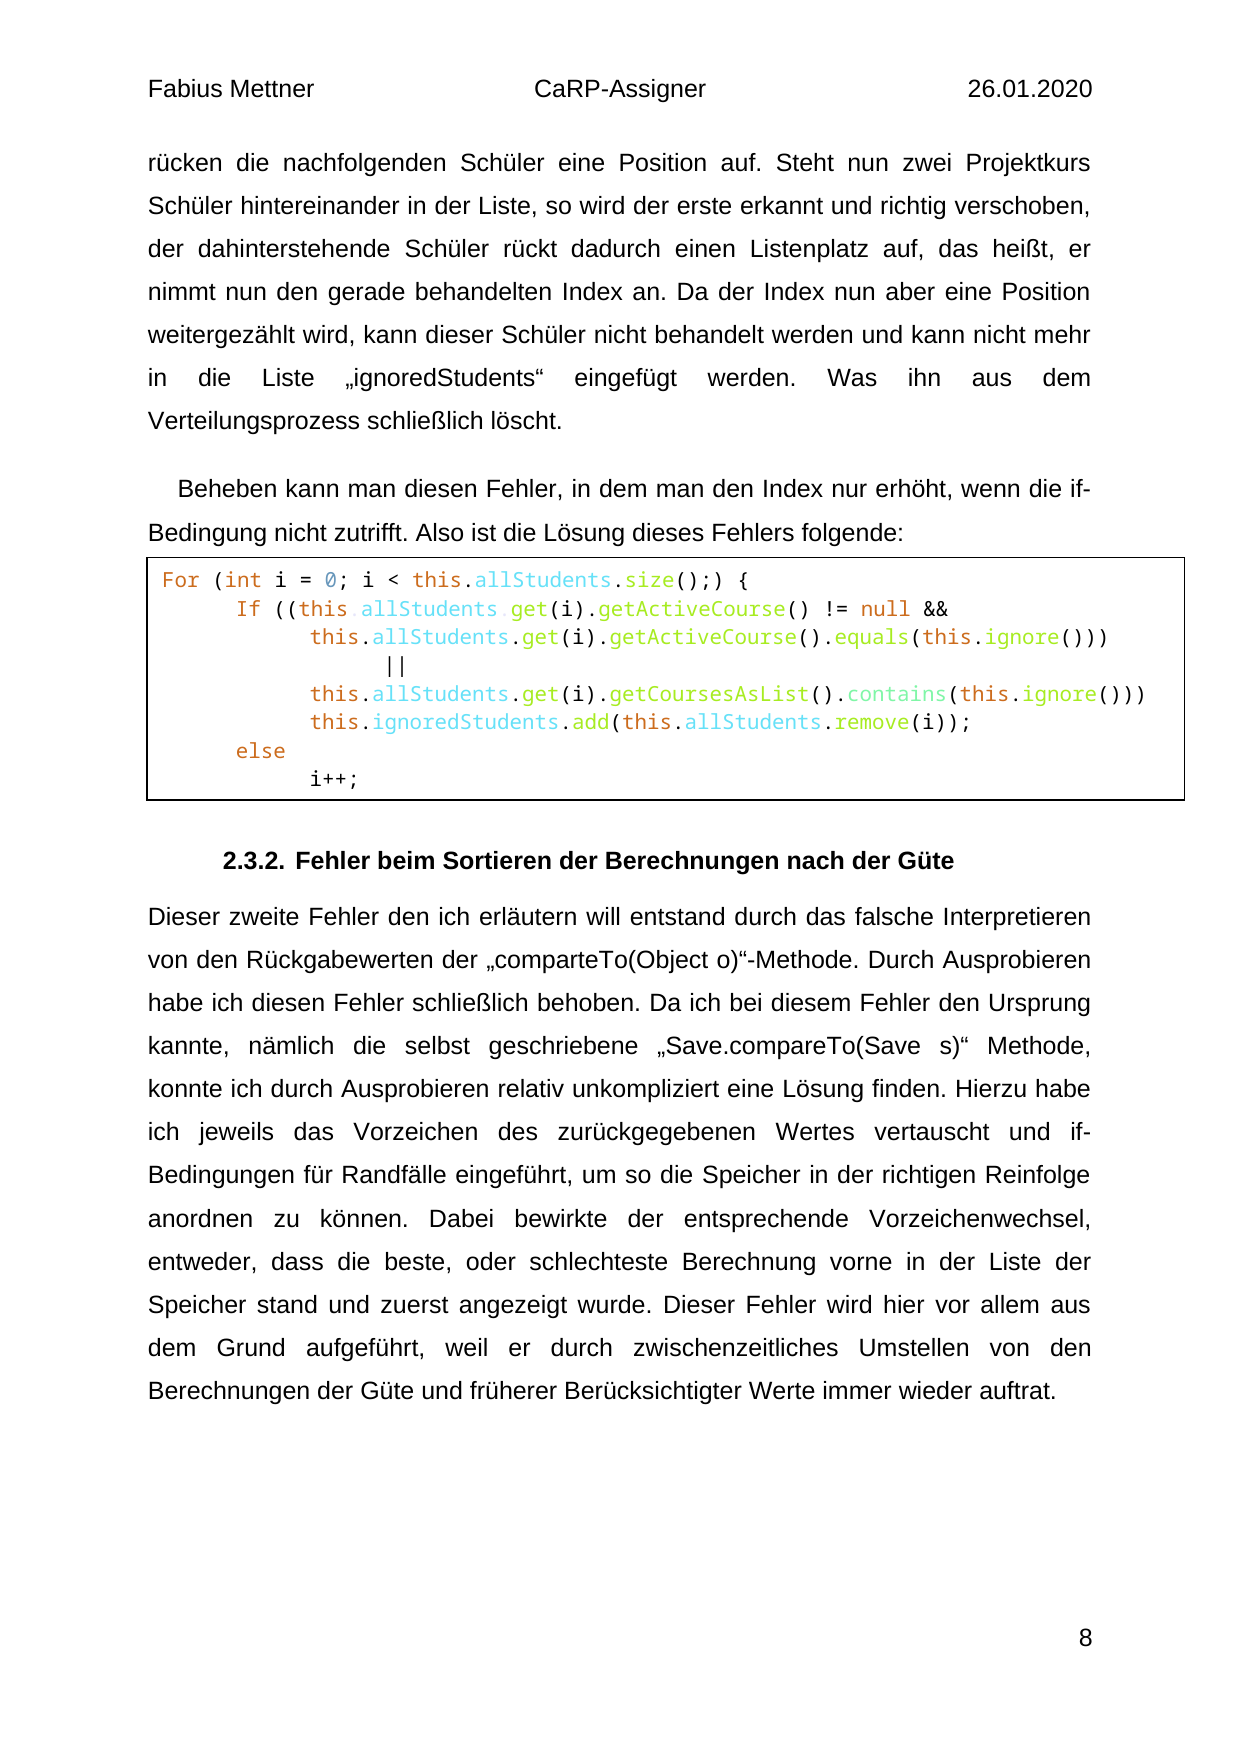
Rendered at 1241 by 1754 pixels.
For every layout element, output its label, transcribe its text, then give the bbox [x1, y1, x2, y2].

text Beheben kann man diesen Fehler, in dem man den Index nur erhöht, wenn die if-Bedingung nicht zutrifft. Also ist die Lösung dieses Fehlers folgende: [148, 474, 1093, 546]
subtitle Fehler beim Sortieren der Berechnungen nach der Güte [223, 801, 1093, 874]
text Dieser zweite Fehler den ich erläutern will entstand durch das falsche Interpretieren von den Rückgabewerten der „comparteTo(Object o)“-Methode. Durch Ausprobieren habe ich diesen Fehler schließlich behoben. Da ich bei diesem Fehler den Ursprung kannte, nämlich die selbst geschriebene „Save.compareTo(Save s)“ Methode, konnte ich durch Ausprobieren relativ unkompliziert eine Lösung finden. Hierzu habe ich jeweils das Vorzeichen des zurückgegebenen Wertes vertauscht und if-Bedingungen für Randfälle eingeführt, um so die Speicher in der richtigen Reinfolge anordnen zu können. Dabei bewirkte der entsprechende Vorzeichenwechsel, entweder, dass die beste, oder schlechteste Berechnung vorne in der Liste der Speicher stand und zuerst angezeigt wurde. Dieser Fehler wird hier vor allem aus dem Grund aufgeführt, weil er durch zwischenzeitliches Umstellen von den Berechnungen der Güte und früherer Berücksichtigter Werte immer wieder auftrat. [148, 902, 1093, 1405]
